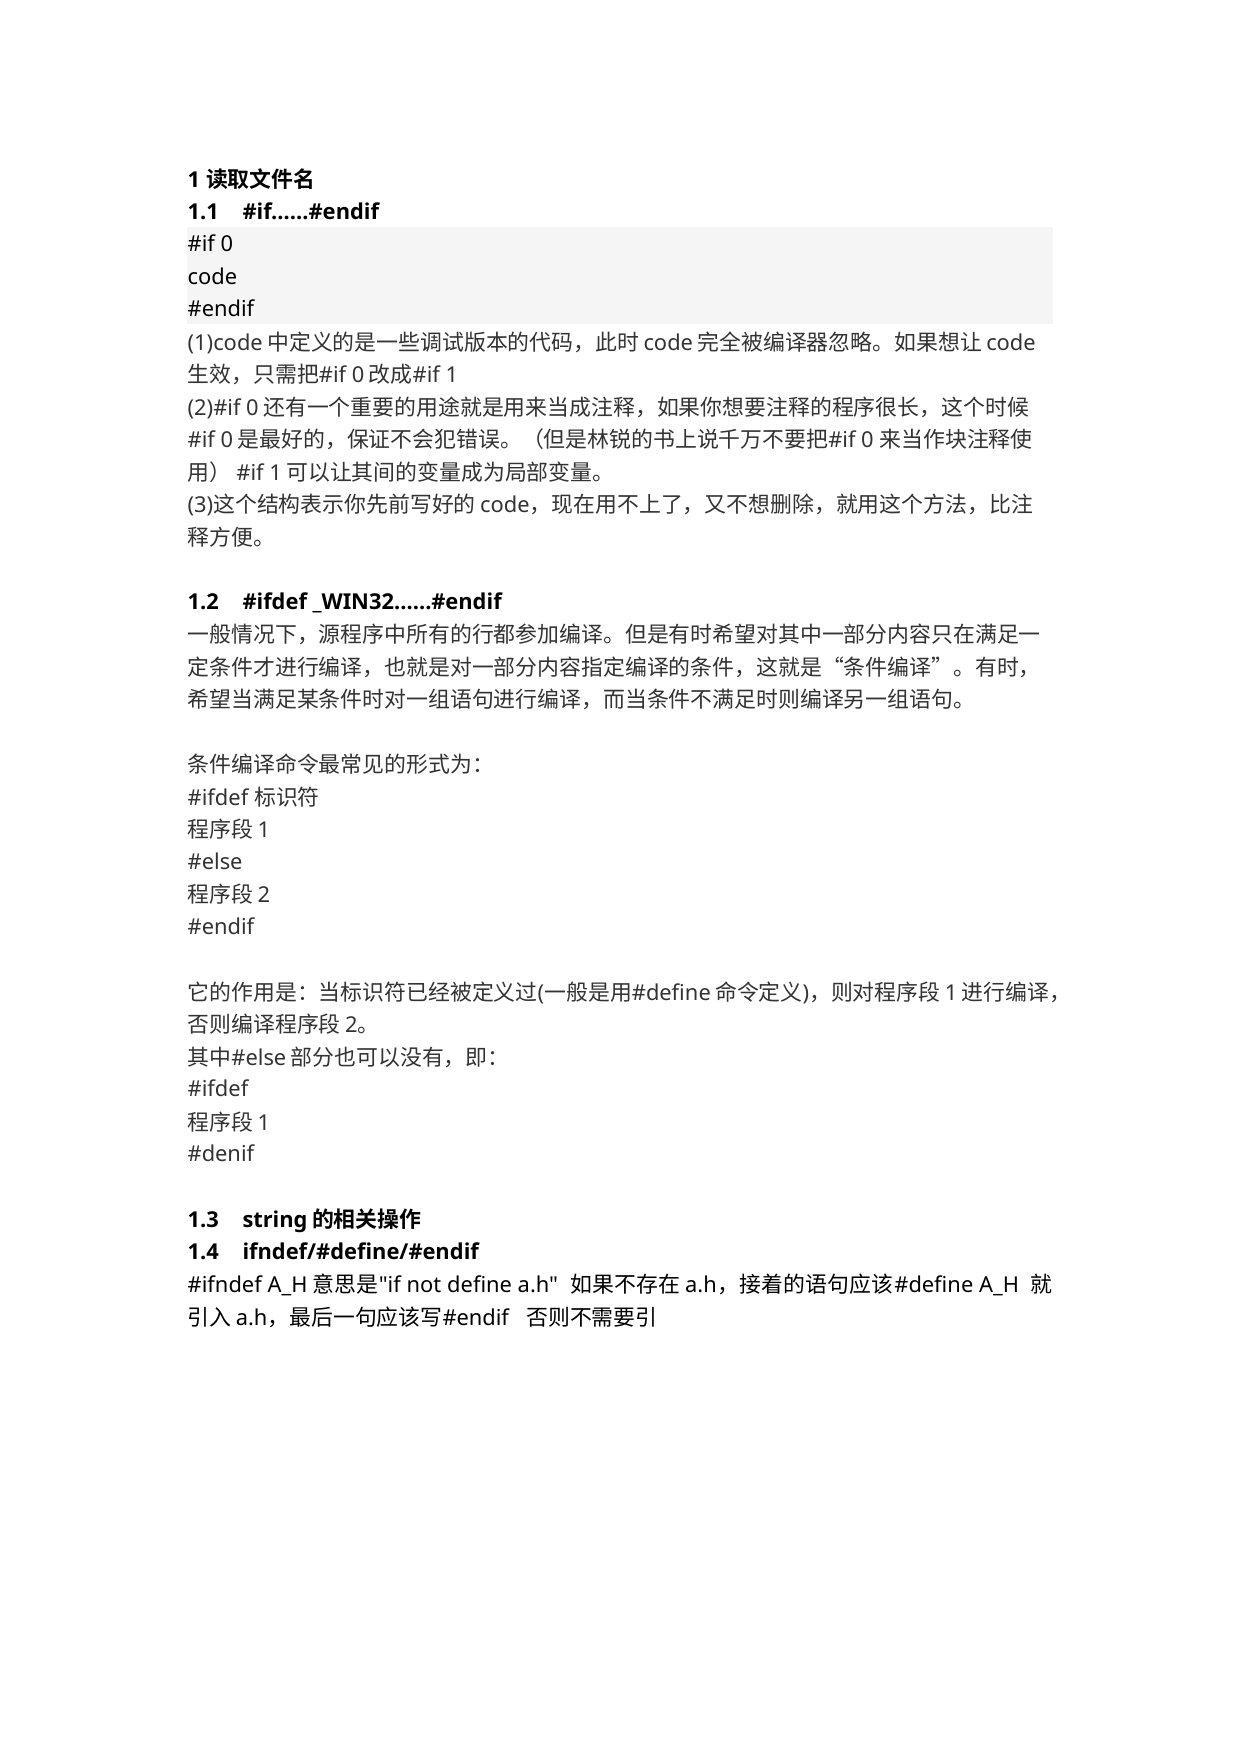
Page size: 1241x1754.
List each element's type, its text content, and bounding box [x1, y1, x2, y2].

text #endif [187, 292, 1053, 324]
text (3)这个结构表示你先前写好的code，现在用不上了，又不想删除，就用这个方法，比注释方便。 [187, 487, 1053, 552]
subtitle #ifdef _WIN32……#endif [187, 584, 1053, 617]
text 一般情况下，源程序中所有的行都参加编译。但是有时希望对其中一部分内容只在满足一定条件才进行编译，也就是对一部分内容指定编译的条件，这就是“条件编译”。有时，希望当满足某条件时对一组语句进行编译，而当条件不满足时则编译另一组语句。 [187, 617, 1053, 714]
subtitle string的相关操作 [187, 1202, 1053, 1234]
text 它的作用是：当标识符已经被定义过(一般是用#define命令定义)，则对程序段1进行编译，否则编译程序段2。 [187, 974, 1053, 1039]
text #ifndef A_H意思是"if not define a.h" 如果不存在a.h，接着的语句应该#define A_H 就引入a.h，最后一句应该写#endif 否则不需要引 [187, 1267, 1053, 1332]
text 程序段1 [187, 1104, 1053, 1137]
text 其中#else部分也可以没有，即： [187, 1039, 1053, 1072]
text #endif [187, 909, 1053, 942]
subtitle ifndef/#define/#endif [187, 1234, 1053, 1267]
text code [187, 259, 1053, 292]
text #denif [187, 1137, 1053, 1169]
text 程序段2 [187, 877, 1053, 909]
subtitle 1 读取文件名 [187, 162, 1053, 194]
text #ifdef 标识符 [187, 779, 1053, 812]
subtitle #if……#endif [187, 194, 1053, 227]
text #else [187, 844, 1053, 877]
text (2)#if 0还有一个重要的用途就是用来当成注释，如果你想要注释的程序很长，这个时候#if 0是最好的，保证不会犯错误。（但是林锐的书上说千万不要把#if 0 来当作块注释使用） #if 1可以让其间的变量成为局部变量。 [187, 389, 1053, 487]
text (1)code中定义的是一些调试版本的代码，此时code完全被编译器忽略。如果想让code生效，只需把#if 0改成#if 1 [187, 324, 1053, 389]
text 程序段1 [187, 812, 1053, 844]
text 条件编译命令最常见的形式为： [187, 747, 1053, 779]
text #if 0 [187, 227, 1053, 259]
text #ifdef [187, 1072, 1053, 1104]
